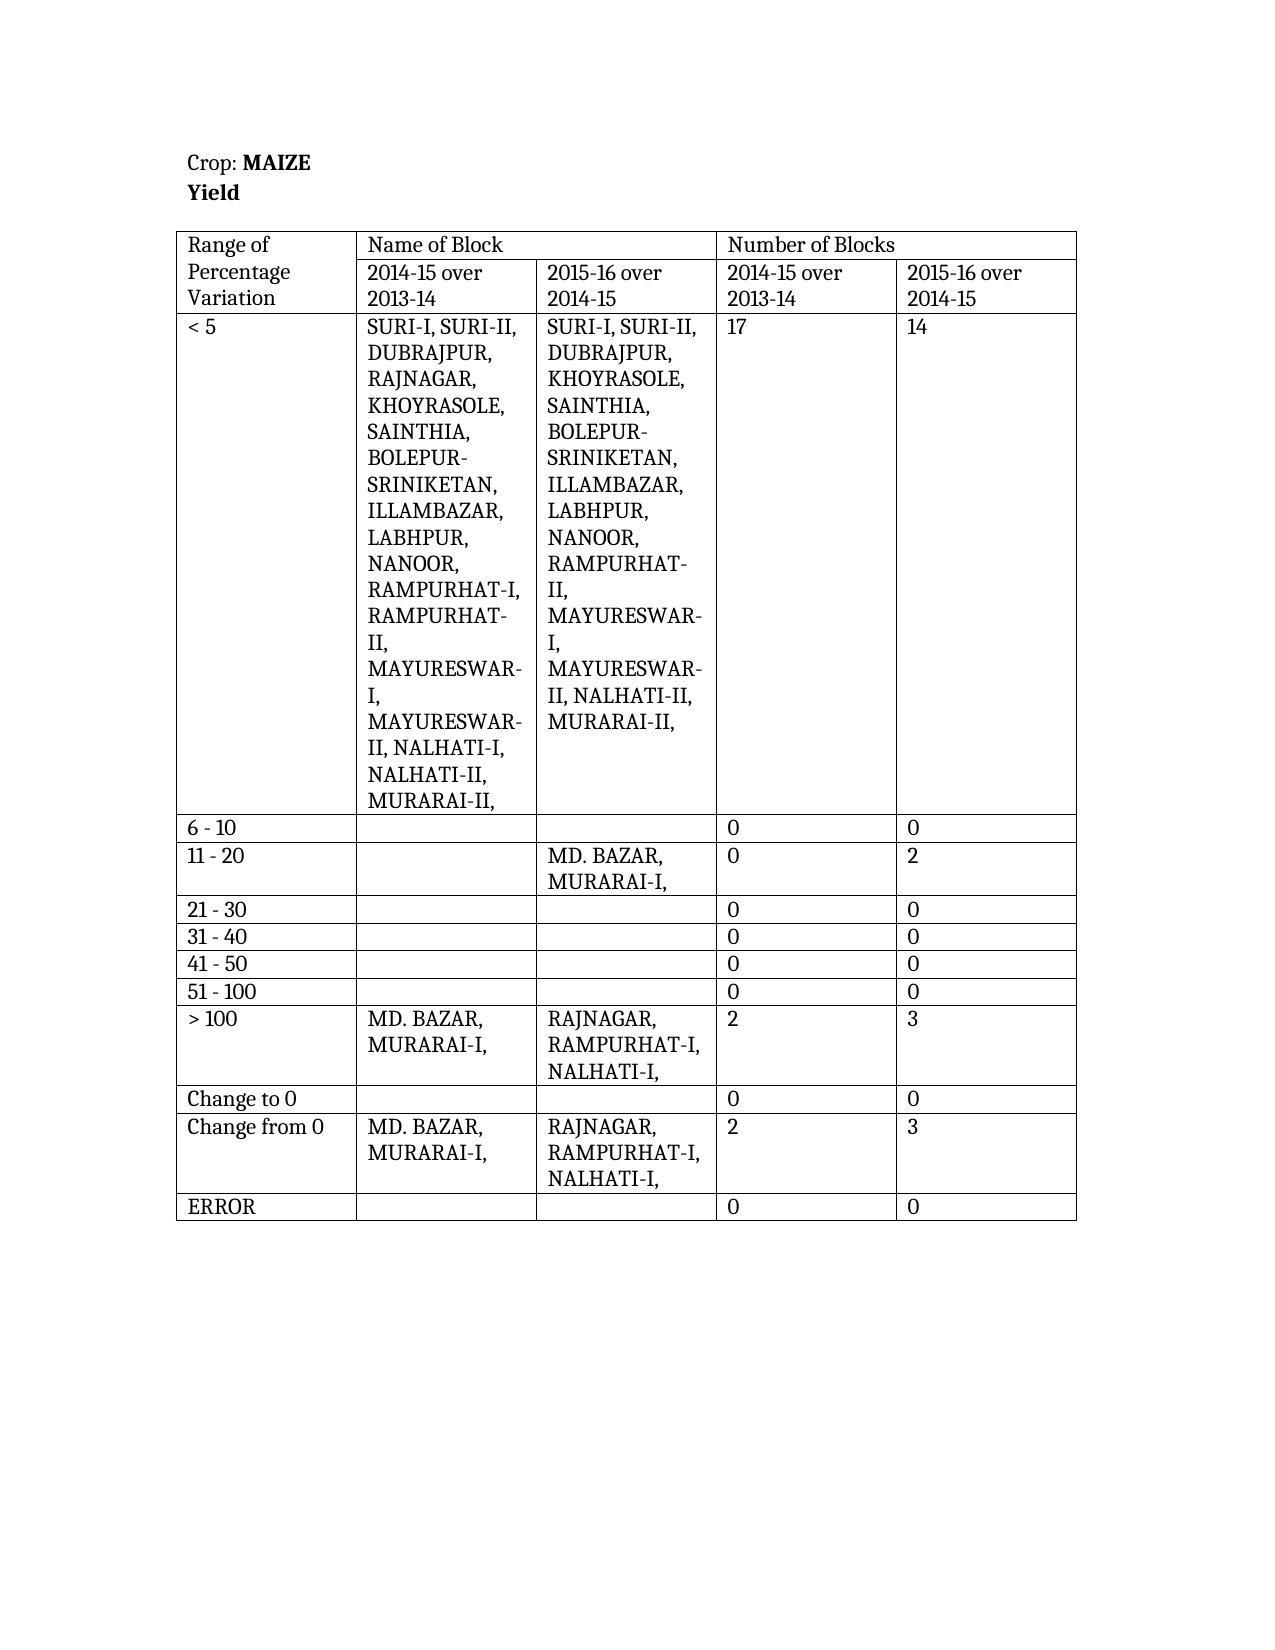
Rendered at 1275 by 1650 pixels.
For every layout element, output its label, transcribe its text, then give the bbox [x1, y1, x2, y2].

table_cell 0 [717, 1086, 896, 1112]
table_cell 11 - 20 [177, 843, 356, 895]
table_cell 0 [897, 1194, 1076, 1220]
table_cell [357, 896, 536, 923]
table_cell 2015-16 over 2014-15 [897, 260, 1076, 312]
table_cell RAJNAGAR, RAMPURHAT-I, NALHATI-I, [537, 1006, 716, 1085]
table_cell 0 [717, 815, 896, 842]
table_cell 0 [897, 896, 1076, 923]
table_cell 6 - 10 [177, 815, 356, 842]
table_header Range of Percentage Variation [177, 232, 356, 312]
table_cell [357, 979, 536, 1005]
table_cell 0 [717, 979, 896, 1005]
table_cell [537, 1194, 716, 1220]
table_cell [537, 1086, 716, 1112]
table_cell SURI-I, SURI-II, DUBRAJPUR, RAJNAGAR, KHOYRASOLE, SAINTHIA, BOLEPUR-SRINIKETAN, ILLAMBAZAR, LABHPUR, NANOOR, RAMPURHAT-I, RAMPURHAT-II, MAYURESWAR-I, MAYURESWAR-II, NALHATI-I, NALHATI-II, MURARAI-II, [357, 314, 536, 814]
table_cell 17 [717, 314, 896, 814]
table_cell [357, 1194, 536, 1220]
text Crop: MAIZE Yield [187, 150, 1087, 207]
table_cell 0 [717, 951, 896, 977]
table_cell 2014-15 over 2013-14 [357, 260, 536, 312]
table_cell [537, 815, 716, 842]
table_cell 0 [897, 979, 1076, 1005]
table_cell RAJNAGAR, RAMPURHAT-I, NALHATI-I, [537, 1114, 716, 1192]
table_cell [357, 843, 536, 895]
table_cell 41 - 50 [177, 951, 356, 977]
table_cell 31 - 40 [177, 924, 356, 950]
table_cell 2 [897, 843, 1076, 895]
table_header Number of Blocks [717, 232, 1076, 259]
table_cell 2 [717, 1114, 896, 1192]
table_cell [537, 951, 716, 977]
table_cell 0 [897, 815, 1076, 842]
table_cell 0 [717, 1194, 896, 1220]
table_cell [357, 951, 536, 977]
table_cell [537, 924, 716, 950]
table_cell [357, 924, 536, 950]
table_cell Change from 0 [177, 1114, 356, 1192]
table_cell 14 [897, 314, 1076, 814]
table_cell [537, 896, 716, 923]
table_cell MD. BAZAR, MURARAI-I, [357, 1114, 536, 1192]
table_cell 0 [897, 1086, 1076, 1112]
table_cell 2014-15 over 2013-14 [717, 260, 896, 312]
table_cell 0 [897, 951, 1076, 977]
table_cell 3 [897, 1006, 1076, 1085]
table_cell 0 [717, 896, 896, 923]
table_cell ERROR [177, 1194, 356, 1220]
table_cell [537, 979, 716, 1005]
table_cell 0 [717, 924, 896, 950]
table_cell 2 [717, 1006, 896, 1085]
table_cell MD. BAZAR, MURARAI-I, [537, 843, 716, 895]
table_cell Change to 0 [177, 1086, 356, 1112]
table_cell SURI-I, SURI-II, DUBRAJPUR, KHOYRASOLE, SAINTHIA, BOLEPUR-SRINIKETAN, ILLAMBAZAR, LABHPUR, NANOOR, RAMPURHAT-II, MAYURESWAR-I, MAYURESWAR-II, NALHATI-II, MURARAI-II, [537, 314, 716, 814]
table_cell 0 [897, 924, 1076, 950]
table_cell 2015-16 over 2014-15 [537, 260, 716, 312]
table_cell [357, 815, 536, 842]
table_cell [357, 1086, 536, 1112]
table_cell > 100 [177, 1006, 356, 1085]
table_cell 51 - 100 [177, 979, 356, 1005]
table_header Name of Block [357, 232, 716, 259]
table_cell 0 [717, 843, 896, 895]
table_cell MD. BAZAR, MURARAI-I, [357, 1006, 536, 1085]
table_cell 3 [897, 1114, 1076, 1192]
table_cell 21 - 30 [177, 896, 356, 923]
table_cell < 5 [177, 314, 356, 814]
